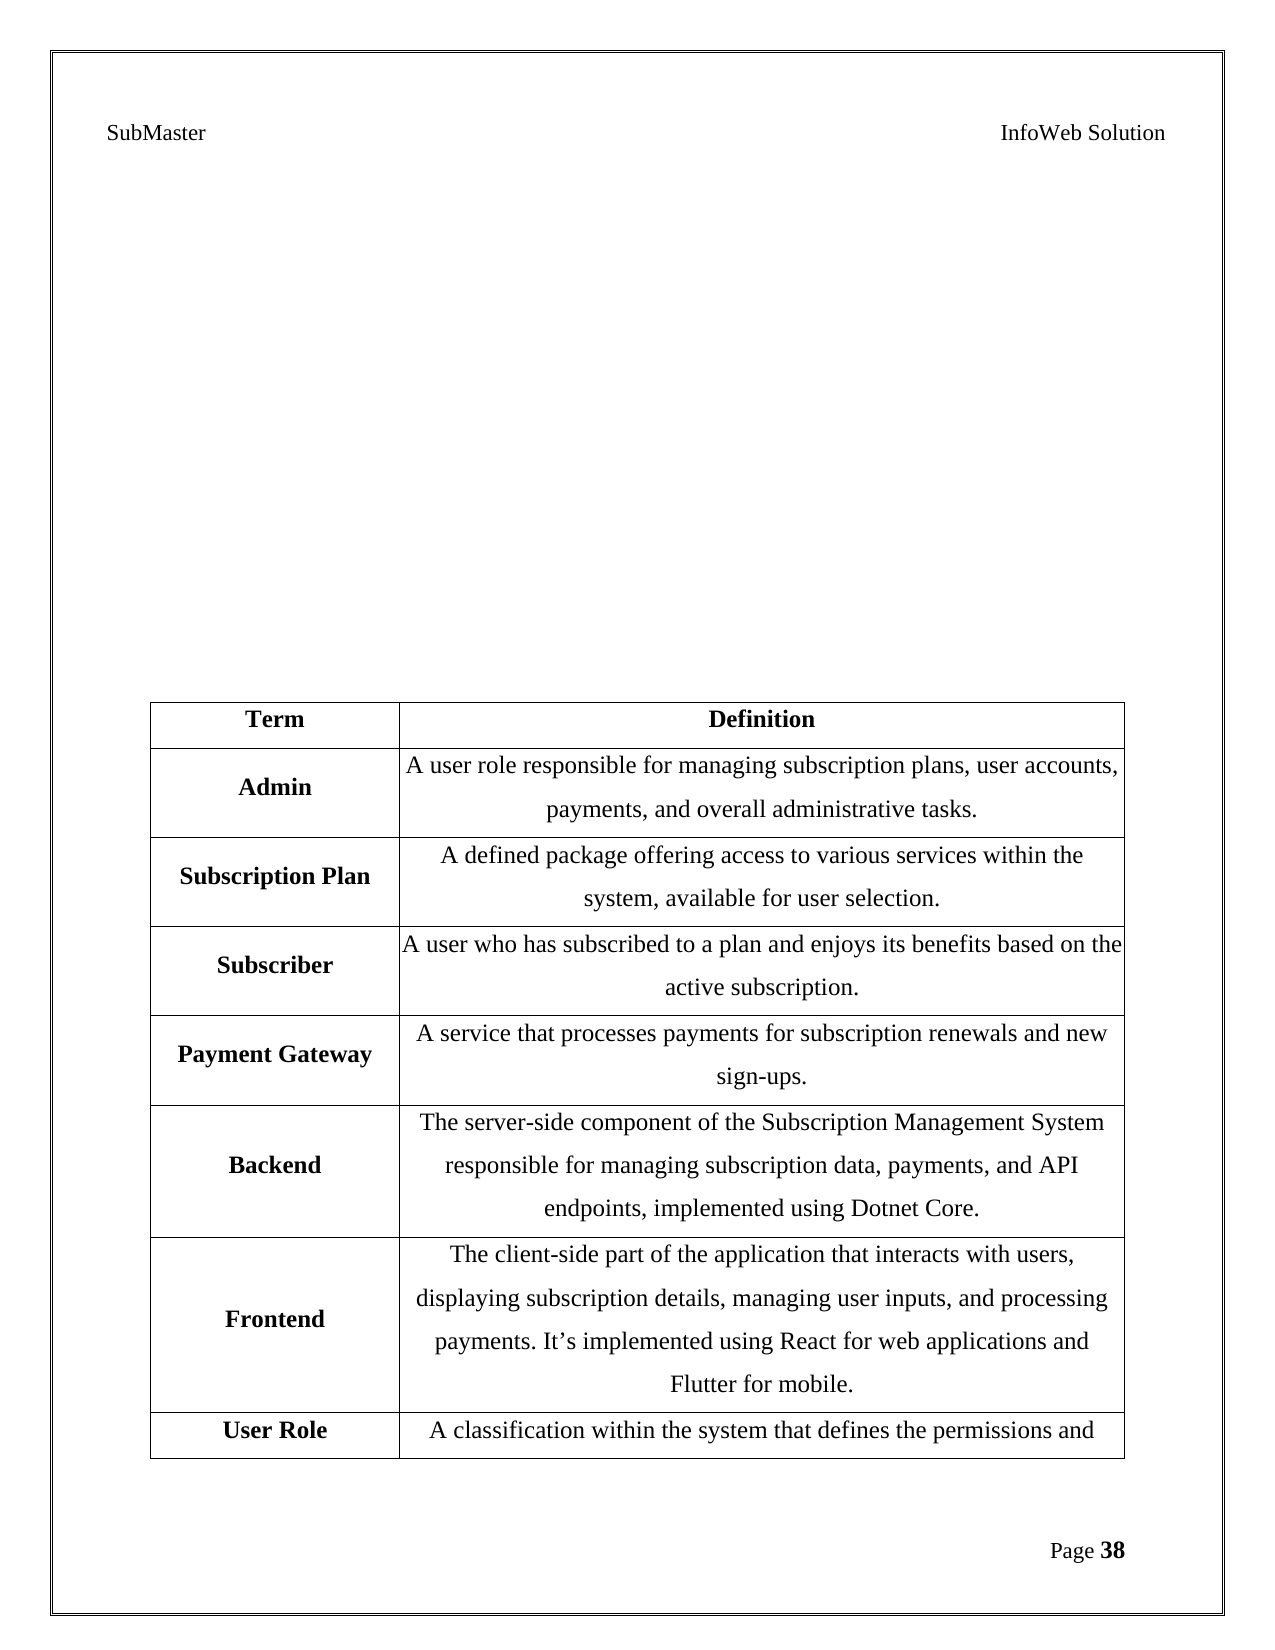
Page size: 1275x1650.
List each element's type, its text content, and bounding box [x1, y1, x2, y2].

table_cell A defined package offering access to various services within the system, available for user selection. [400, 838, 1124, 926]
table_cell Frontend [151, 1238, 399, 1412]
table_cell User Role [151, 1413, 399, 1458]
table_cell A service that processes payments for subscription renewals and new sign-ups. [400, 1016, 1124, 1104]
table_cell Payment Gateway [151, 1016, 399, 1104]
table_header Definition [400, 703, 1124, 748]
table_cell A user role responsible for managing subscription plans, user accounts, payments, and overall administrative tasks. [400, 749, 1124, 837]
table_cell Backend [151, 1106, 399, 1237]
table_cell Subscription Plan [151, 838, 399, 926]
table_cell The server-side component of the Subscription Management System responsible for managing subscription data, payments, and API endpoints, implemented using Dotnet Core. [400, 1106, 1124, 1237]
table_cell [400, 1413, 1124, 1458]
table_cell The client-side part of the application that interacts with users, displaying subscription details, managing user inputs, and processing payments. It’s implemented using React for web applications and Flutter for mobile. [400, 1238, 1124, 1412]
table_header Term [151, 703, 399, 748]
table_cell A user who has subscribed to a plan and enjoys its benefits based on the active subscription. [400, 927, 1124, 1015]
table_cell Admin [151, 749, 399, 837]
table_cell Subscriber [151, 927, 399, 1015]
